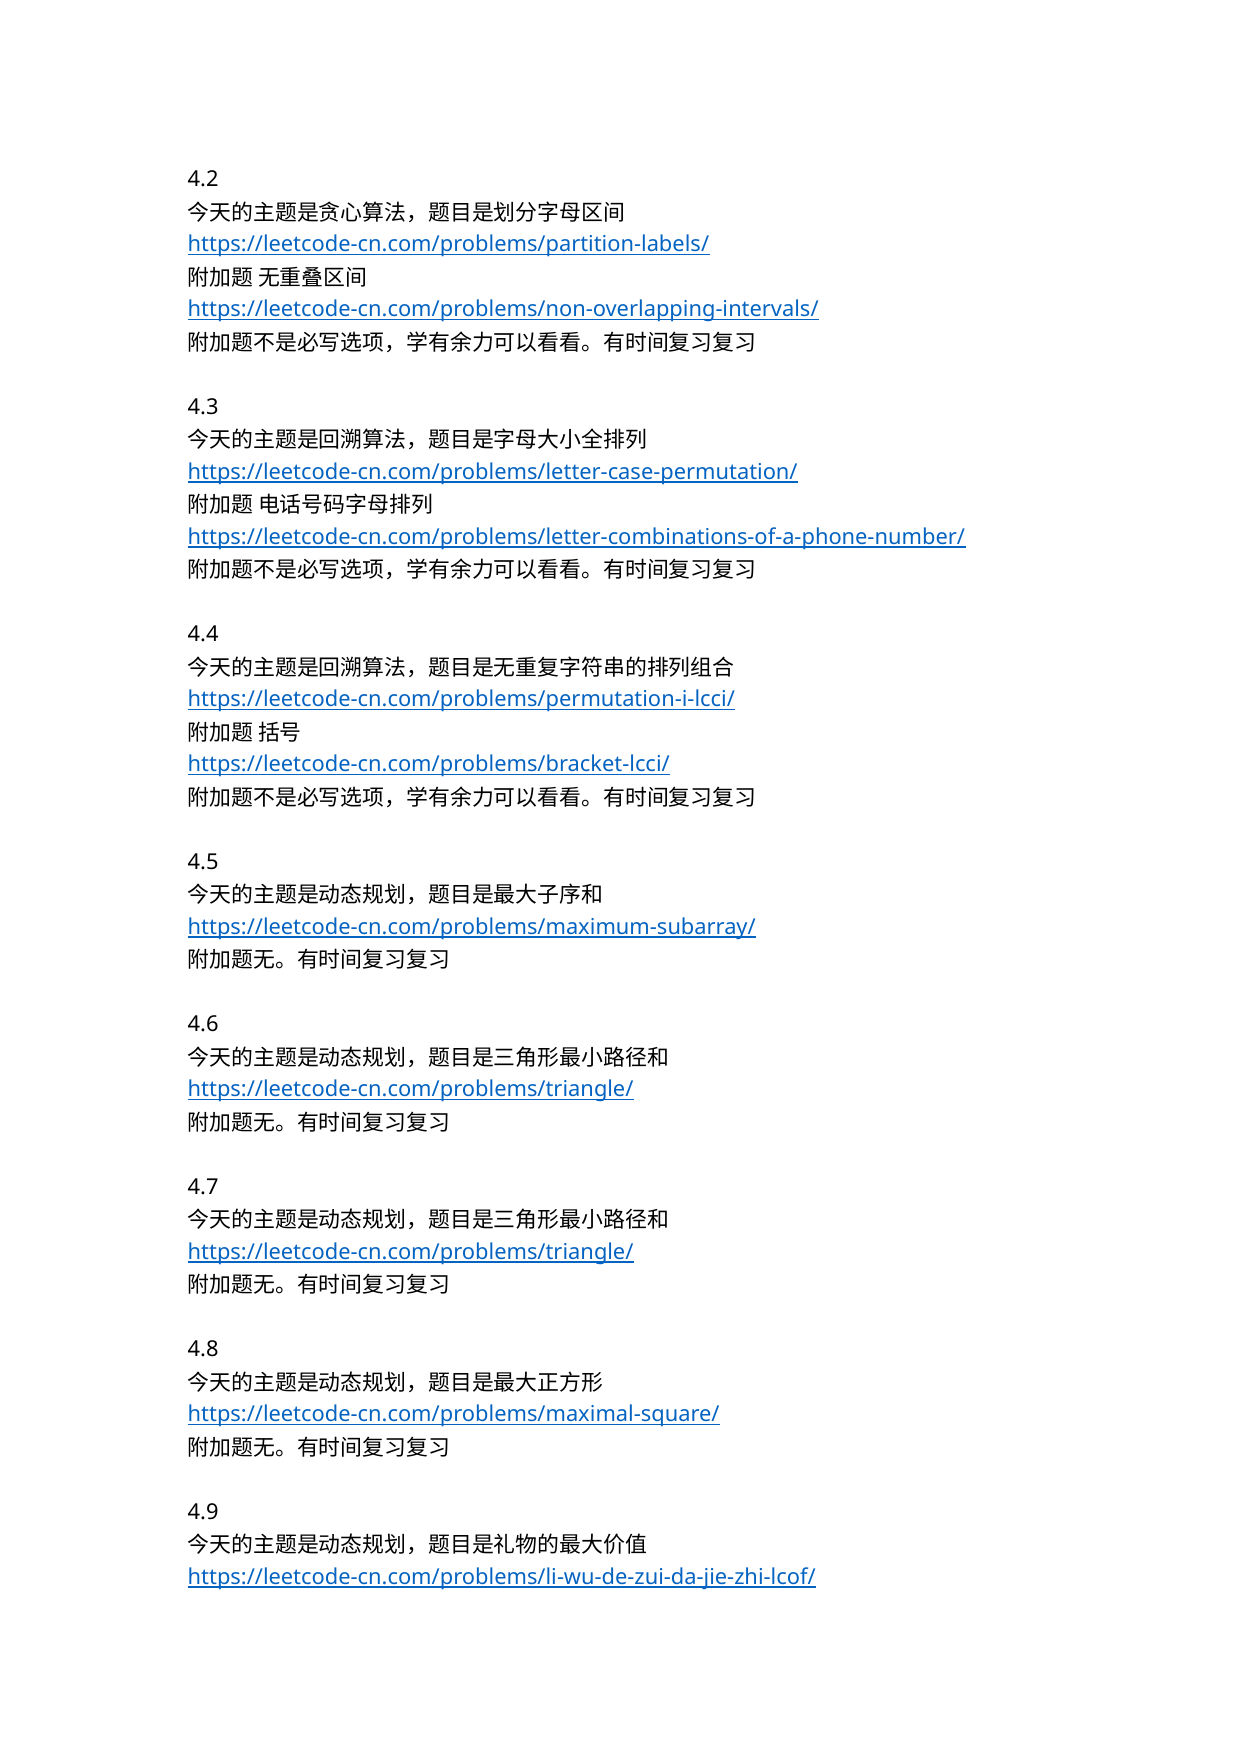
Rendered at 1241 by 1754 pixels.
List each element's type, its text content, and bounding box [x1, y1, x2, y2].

text 附加题不是必写选项，学有余力可以看看。有时间复习复习 [187, 324, 1053, 357]
text https://leetcode-cn.com/problems/triangle/ [187, 1072, 1053, 1104]
text 4.2 [187, 162, 1053, 194]
text 4.5 [187, 844, 1053, 877]
text https://leetcode-cn.com/problems/letter-combinations-of-a-phone-number/ [187, 519, 1053, 552]
text 附加题无。有时间复习复习 [187, 1104, 1053, 1137]
text 附加题不是必写选项，学有余力可以看看。有时间复习复习 [187, 552, 1053, 584]
text 附加题 括号 [187, 714, 1053, 747]
text 附加题无。有时间复习复习 [187, 1267, 1053, 1299]
text https://leetcode-cn.com/problems/li-wu-de-zui-da-jie-zhi-lcof/ [187, 1559, 1053, 1592]
text 4.8 [187, 1332, 1053, 1364]
text 今天的主题是动态规划，题目是三角形最小路径和 [187, 1039, 1053, 1072]
text 4.3 [187, 389, 1053, 422]
text 4.4 [187, 617, 1053, 649]
text 4.6 [187, 1007, 1053, 1039]
text 今天的主题是动态规划，题目是三角形最小路径和 [187, 1202, 1053, 1234]
text https://leetcode-cn.com/problems/maximum-subarray/ [187, 909, 1053, 942]
text https://leetcode-cn.com/problems/maximal-square/ [187, 1397, 1053, 1429]
text 附加题 电话号码字母排列 [187, 487, 1053, 519]
text https://leetcode-cn.com/problems/triangle/ [187, 1234, 1053, 1267]
text https://leetcode-cn.com/problems/partition-labels/ [187, 227, 1053, 259]
text 今天的主题是回溯算法，题目是字母大小全排列 [187, 422, 1053, 454]
text https://leetcode-cn.com/problems/non-overlapping-intervals/ [187, 292, 1053, 324]
text https://leetcode-cn.com/problems/letter-case-permutation/ [187, 454, 1053, 487]
text https://leetcode-cn.com/problems/permutation-i-lcci/ [187, 682, 1053, 714]
text 今天的主题是动态规划，题目是礼物的最大价值 [187, 1527, 1053, 1559]
text 附加题无。有时间复习复习 [187, 1429, 1053, 1462]
text 附加题不是必写选项，学有余力可以看看。有时间复习复习 [187, 779, 1053, 812]
text 今天的主题是贪心算法，题目是划分字母区间 [187, 194, 1053, 227]
text 今天的主题是动态规划，题目是最大正方形 [187, 1364, 1053, 1397]
text 附加题无。有时间复习复习 [187, 942, 1053, 974]
text 今天的主题是动态规划，题目是最大子序和 [187, 877, 1053, 909]
text 4.9 [187, 1494, 1053, 1527]
text 4.7 [187, 1169, 1053, 1202]
text https://leetcode-cn.com/problems/bracket-lcci/ [187, 747, 1053, 779]
text 今天的主题是回溯算法，题目是无重复字符串的排列组合 [187, 649, 1053, 682]
text 附加题 无重叠区间 [187, 259, 1053, 292]
